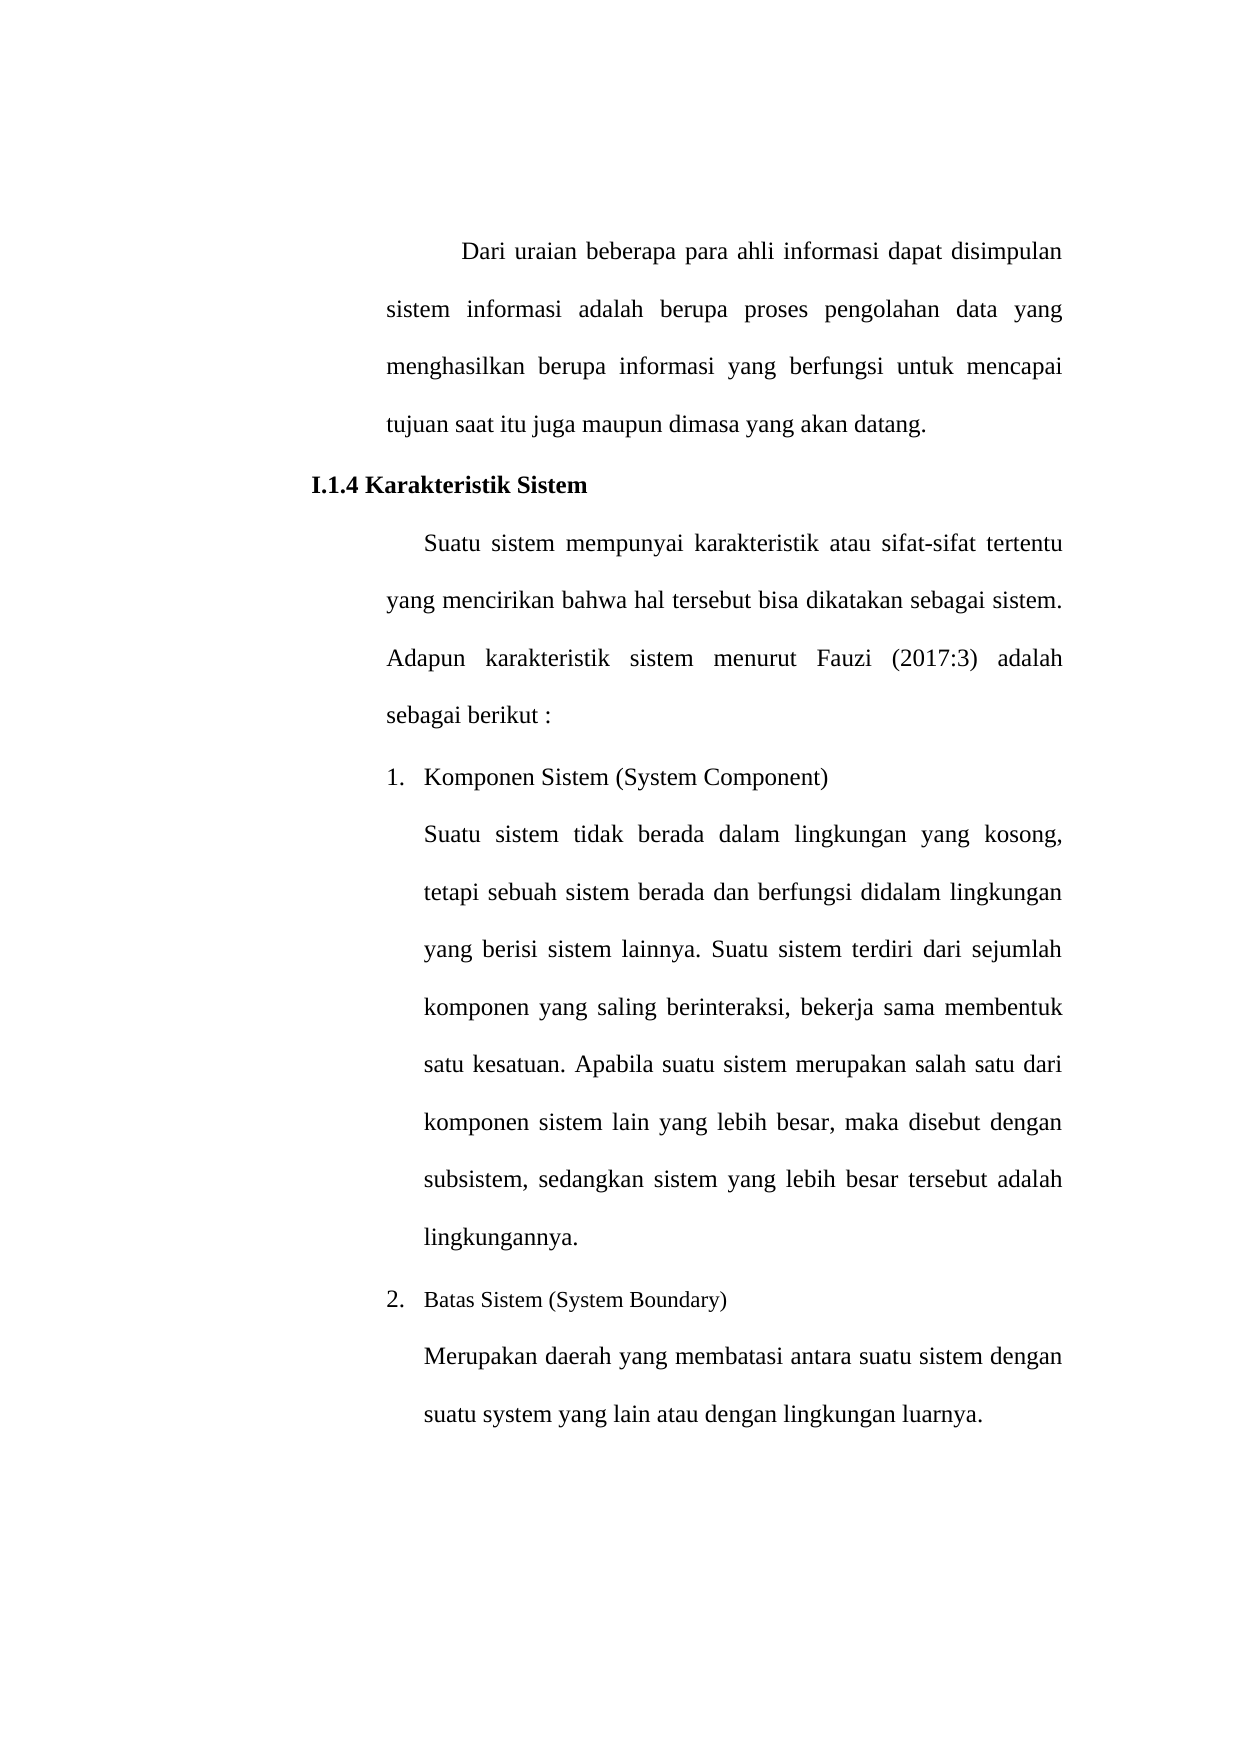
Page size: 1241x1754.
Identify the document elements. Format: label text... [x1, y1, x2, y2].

subtitle Karakteristik Sistem [311, 470, 1063, 499]
list Suatu sistem mempunyai karakteristik atau sifat-sifat tertentu yang mencirikan bahwa hal tersebut bisa dikatakan sebagai sistem. Adapun karakteristik sistem menurut Fauzi (2017:3) adalah sebagai berikut : [386, 528, 1063, 729]
subtitle Batas Sistem (System Boundary) [386, 1284, 1063, 1312]
list Merupakan daerah yang membatasi antara suatu sistem dengan suatu system yang lain atau dengan lingkungan luarnya. [424, 1341, 1063, 1427]
list Suatu sistem tidak berada dalam lingkungan yang kosong, tetapi sebuah sistem berada dan berfungsi didalam lingkungan yang berisi sistem lainnya. Suatu sistem terdiri dari sejumlah komponen yang saling berinteraksi, bekerja sama membentuk satu kesatuan. Apabila suatu sistem merupakan salah satu dari komponen sistem lain yang lebih besar, maka disebut dengan subsistem, sedangkan sistem yang lebih besar tersebut adalah lingkungannya. [424, 819, 1063, 1251]
subtitle Komponen Sistem (System Component) [386, 762, 1063, 791]
subtitle Dari uraian beberapa para ahli informasi dapat disimpulan sistem informasi adalah berupa proses pengolahan data yang menghasilkan berupa informasi yang berfungsi untuk mencapai tujuan saat itu juga maupun dimasa yang akan datang. [386, 236, 1063, 437]
